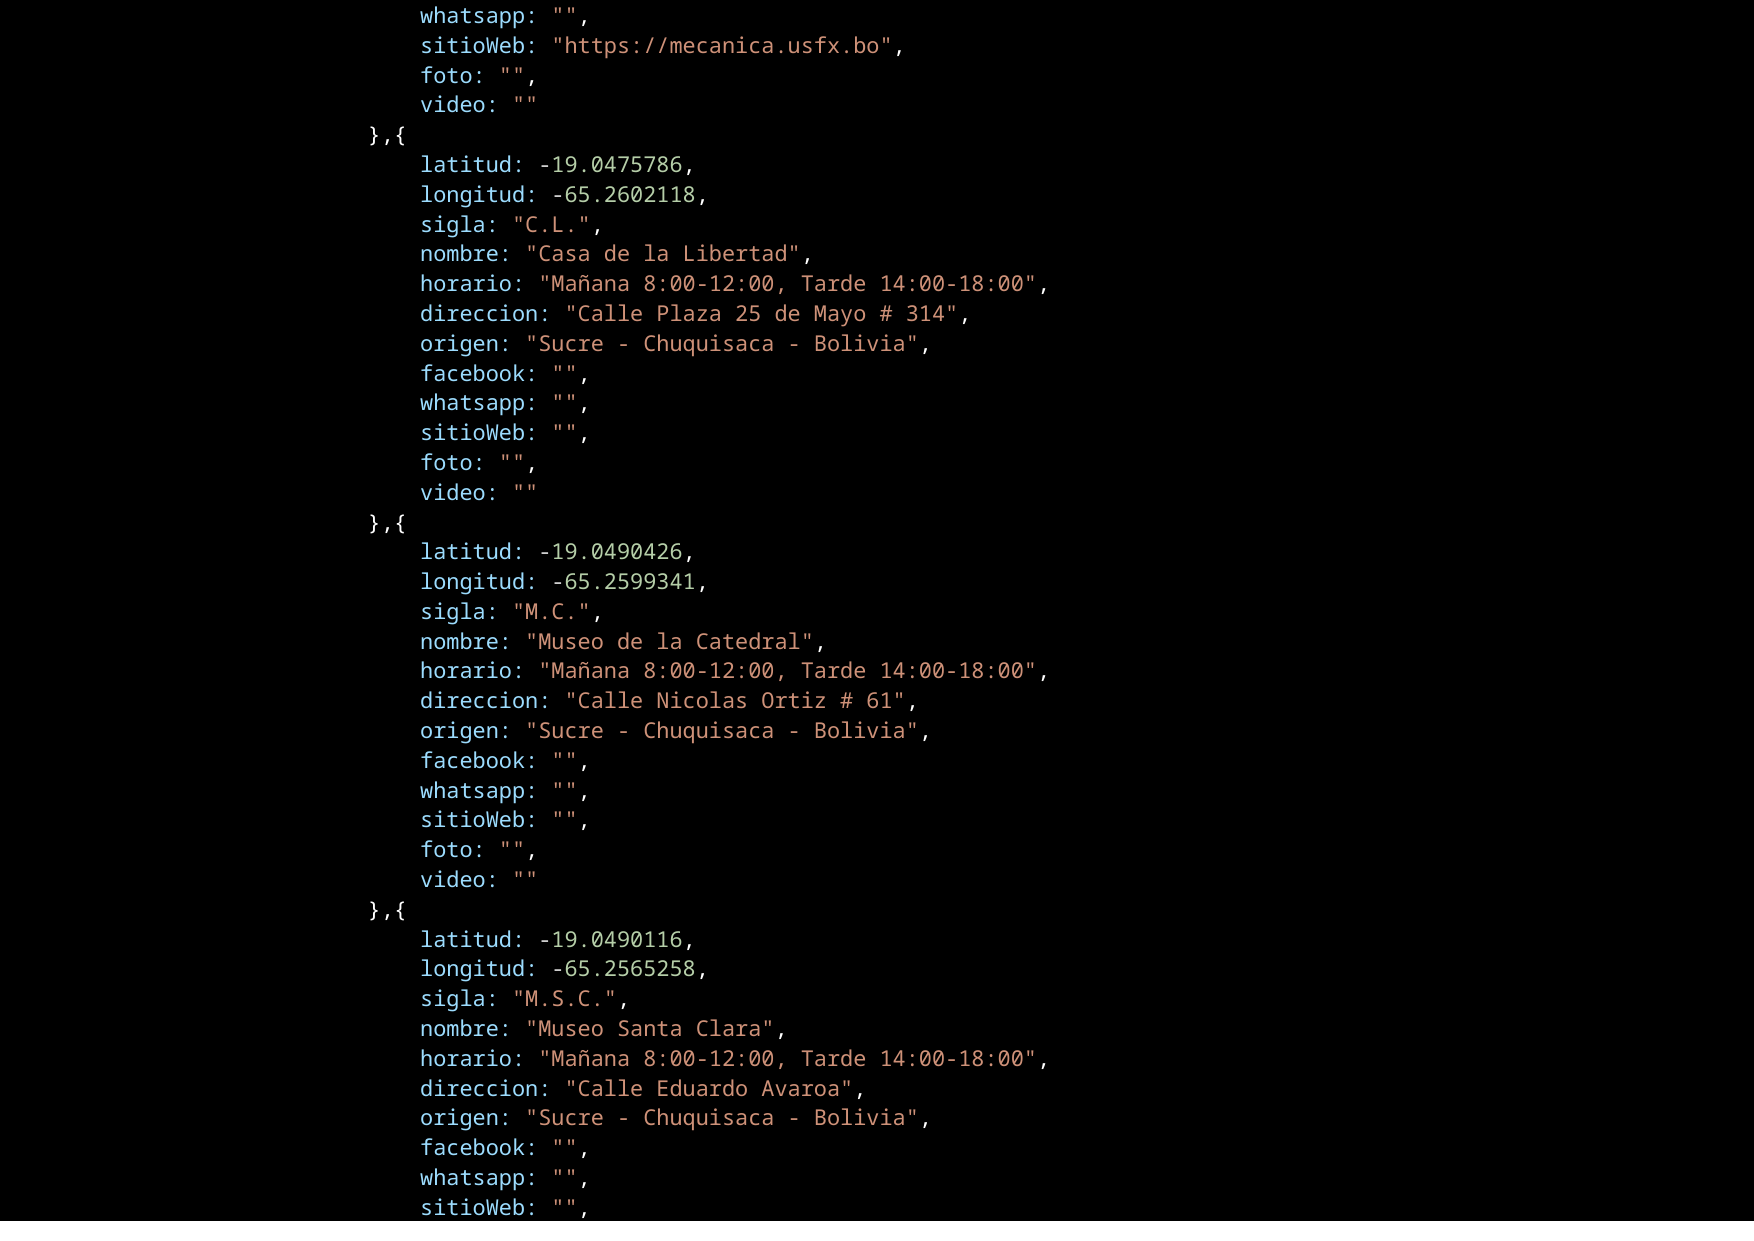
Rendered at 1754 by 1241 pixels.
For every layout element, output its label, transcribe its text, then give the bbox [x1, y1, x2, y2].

text longitud: -65.2602118, [0, 179, 1754, 208]
text foto: "", [0, 834, 1754, 864]
text direccion: "Calle Nicolas Ortiz # 61", [0, 685, 1754, 715]
text foto: "", [0, 59, 1754, 89]
text horario: "Mañana 8:00-12:00, Tarde 14:00-18:00", [0, 655, 1754, 685]
text video: "" [0, 864, 1754, 894]
text latitud: -19.0490116, [0, 923, 1754, 953]
text latitud: -19.0490426, [0, 536, 1754, 566]
text foto: "", [0, 447, 1754, 477]
text facebook: "", [0, 1132, 1754, 1162]
text sitioWeb: "https://mecanica.usfx.bo", [0, 30, 1754, 59]
text nombre: "Casa de la Libertad", [0, 238, 1754, 268]
text whatsapp: "", [0, 387, 1754, 417]
text direccion: "Calle Plaza 25 de Mayo # 314", [0, 298, 1754, 328]
text nombre: "Museo Santa Clara", [0, 1013, 1754, 1043]
text facebook: "", [0, 357, 1754, 387]
text whatsapp: "", [0, 774, 1754, 804]
text sitioWeb: "", [0, 417, 1754, 447]
text latitud: -19.0475786, [0, 149, 1754, 179]
text nombre: "Museo de la Catedral", [0, 626, 1754, 655]
text origen: "Sucre - Chuquisaca - Bolivia", [0, 328, 1754, 357]
text sigla: "C.L.", [0, 208, 1754, 238]
text },{ [0, 506, 1754, 536]
text facebook: "", [0, 745, 1754, 774]
text sigla: "M.C.", [0, 596, 1754, 626]
text origen: "Sucre - Chuquisaca - Bolivia", [0, 1102, 1754, 1132]
text longitud: -65.2565258, [0, 953, 1754, 983]
text sitioWeb: "", [0, 1192, 1754, 1221]
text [0, 268, 1754, 298]
text video: "" [0, 89, 1754, 119]
text },{ [0, 119, 1754, 149]
text sigla: "M.S.C.", [0, 983, 1754, 1013]
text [0, 1043, 1754, 1072]
text origen: "Sucre - Chuquisaca - Bolivia", [0, 715, 1754, 745]
text sitioWeb: "", [0, 804, 1754, 834]
text whatsapp: "", [0, 1162, 1754, 1192]
text longitud: -65.2599341, [0, 566, 1754, 596]
text direccion: "Calle Eduardo Avaroa", [0, 1072, 1754, 1102]
text whatsapp: "", [0, 0, 1754, 30]
text },{ [0, 894, 1754, 923]
text video: "" [0, 477, 1754, 506]
